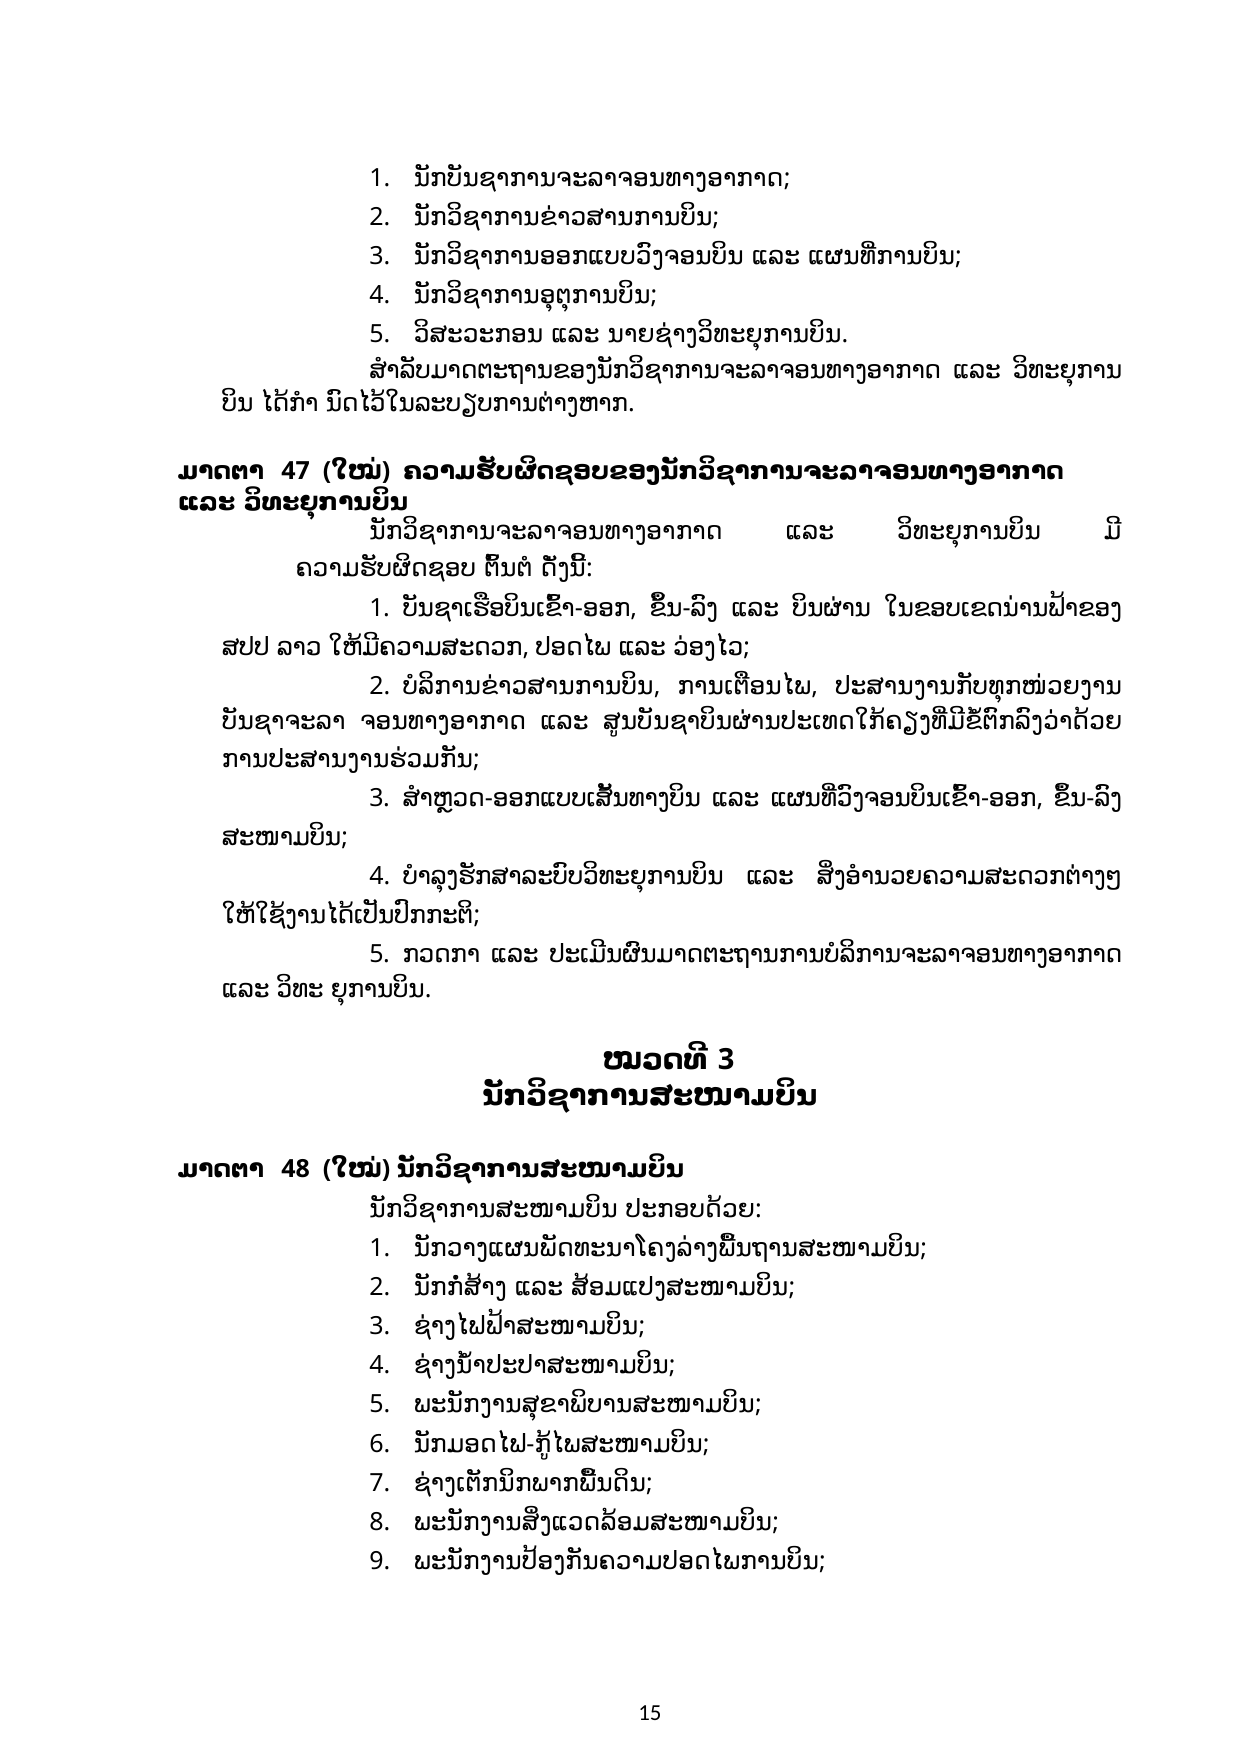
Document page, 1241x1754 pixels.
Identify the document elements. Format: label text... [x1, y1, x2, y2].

list ນັກມອດໄຟ-ກູ້ໄພສະໜາມບິນ; [369, 1425, 1122, 1459]
list ຊ່າງເຕັກນິກພາກພື້ນດິນ; [369, 1464, 1122, 1498]
list ພະນັກງານສິ່ງແວດລ້ອມສະໜາມບິນ; [369, 1504, 1122, 1538]
list ນັກວິຊາການອອກແບບວົງຈອນບິນ ແລະ ແຜນທີ່ການບິນ; [369, 238, 1122, 272]
list ວິສະວະກອນ ແລະ ນາຍຊ່າງວິທະຍຸການບິນ. [369, 316, 1122, 350]
text ໝວດທີ 3 [215, 1038, 1122, 1078]
list ພະນັກງານສຸຂາພິບານສະໜາມບິນ; [369, 1386, 1122, 1420]
list ຊ່າງໄຟຟ້າສະໜາມບິນ; [369, 1308, 1122, 1342]
text ນັກວິຊາການສະໜາມບິນ [177, 1078, 1122, 1112]
list ນັກກໍ່ສ້າງ ແລະ ສ້ອມແປງສະໜາມບິນ; [369, 1269, 1122, 1303]
list ບຳລຸງຮັກສາລະບົບວິທະຍຸການບິນ ແລະ ສິ່ງອຳນວຍຄວາມສະດວກຕ່າງໆ ໃຫ້ໃຊ້ງານໄດ້ເປັນປົກກະຕິ; [222, 858, 1122, 931]
list ຊ່າງນ້ຳປະປາສະໜາມບິນ; [369, 1347, 1122, 1381]
list ນັກບັນຊາການຈະລາຈອນທາງອາກາດ; [369, 159, 1122, 193]
list ພະນັກງານປ້ອງກັນຄວາມປອດໄພການບິນ; [369, 1543, 1122, 1577]
list ບໍລິການຂ່າວສານການບິນ, ການເຕືອນໄພ, ປະສານງານກັບທຸກໜ່ວຍງານບັນຊາຈະລາ ຈອນທາງອາກາດ ແລະ ສູນບັນຊາບິນຜ່ານປະເທດໃກ້ຄຽງທີ່ມີຂໍ້ຕົກລົງວ່າດ້ວຍການປະສານງານຮ່ວມກັນ; [222, 668, 1122, 774]
list ນັກວິຊາການຂ່າວສານການບິນ; [369, 199, 1122, 233]
list ສໍາລັບມາດຕະຖານຂອງນັກວິຊາການຈະລາຈອນທາງອາກາດ ແລະ ວິທະຍຸການບິນ ໄດ້ກຳ ນົດໄວ້ໃນລະບຽບການຕ່າງຫາກ. [222, 355, 1122, 418]
list ນັກວິຊາການອຸຕຸການບິນ; [369, 277, 1122, 311]
list ບັນຊາເຮືອບິນເຂົ້າ-ອອກ, ຂຶ້ນ-ລົງ ແລະ ບິນຜ່ານ ໃນຂອບເຂດນ່ານຟ້າຂອງ ສປປ ລາວ ໃຫ້ມີຄວາມສະດວກ, ປອດໄພ ແລະ ວ່ອງໄວ; [222, 589, 1122, 662]
list ນັກວິຊາການຈະລາຈອນທາງອາກາດ ແລະ ວິທະຍຸການບິນ ມີຄວາມຮັບຜິດຊອບ ຕົ້ນຕໍ ດັ່ງນີ້: [295, 516, 1122, 584]
text ນັກວິຊາການສະໜາມບິນ ປະກອບດ້ວຍ: [295, 1190, 1122, 1224]
list ສຳຫຼວດ-ອອກແບບເສັ້ນທາງບິນ ແລະ ແຜນທີ່ວົງຈອນບິນເຂົ້າ-ອອກ, ຂຶ້ນ-ລົງ ສະໜາມບິນ; [222, 779, 1122, 853]
text ມາດຕາ 48 (ໃໝ່) ນັກວິຊາການສະໜາມບິນ [177, 1151, 1122, 1185]
list ກວດກາ ແລະ ປະເມີນຜົນມາດຕະຖານການບໍລິການຈະລາຈອນທາງອາກາດ ແລະ ວິທະ ຍຸການບິນ. [222, 936, 1122, 1004]
list ນັກວາງແຜນພັດທະນາໂຄງລ່າງພື້ນຖານສະໜາມບິນ; [369, 1229, 1122, 1263]
text ມາດຕາ 47 (ໃໝ່) ຄວາມຮັບຜິດຊອບຂອງນັກວິຊາການຈະລາຈອນທາງອາກາດ ແລະ ວິທະຍຸການບິນ [177, 453, 1122, 516]
